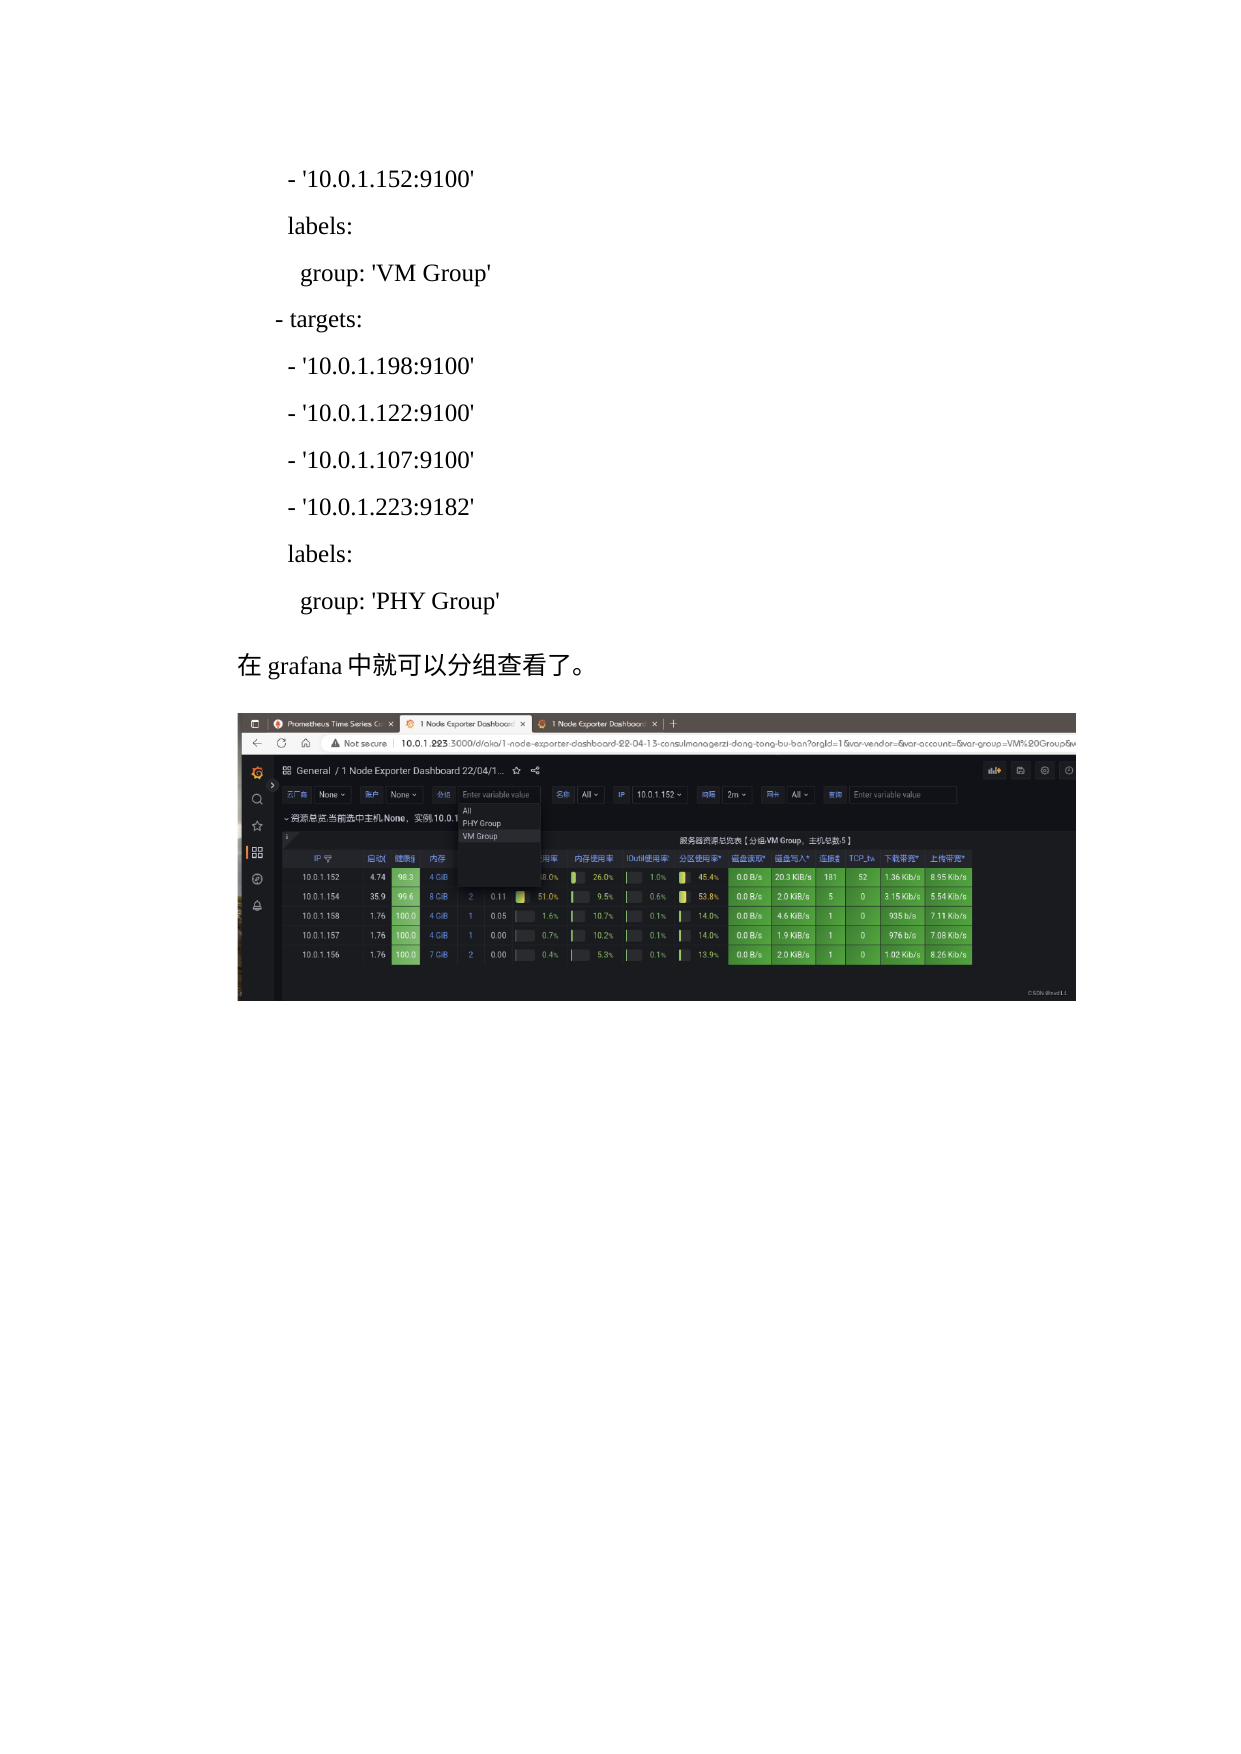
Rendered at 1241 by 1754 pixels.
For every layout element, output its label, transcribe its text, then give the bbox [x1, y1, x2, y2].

text - '10.0.1.107:9100' [187, 443, 1053, 476]
text labels: [187, 537, 1053, 569]
text - '10.0.1.122:9100' [187, 396, 1053, 429]
text 在grafana中就可以分组查看了。 [187, 631, 1053, 696]
text - '10.0.1.198:9100' [187, 349, 1053, 382]
text - targets: [187, 303, 1053, 335]
text group: 'PHY Group' [187, 584, 1053, 616]
picture [237, 713, 1076, 1001]
text group: 'VM Group' [187, 256, 1053, 288]
text labels: [187, 209, 1053, 241]
text - '10.0.1.223:9182' [187, 490, 1053, 523]
text - '10.0.1.152:9100' [187, 162, 1053, 194]
